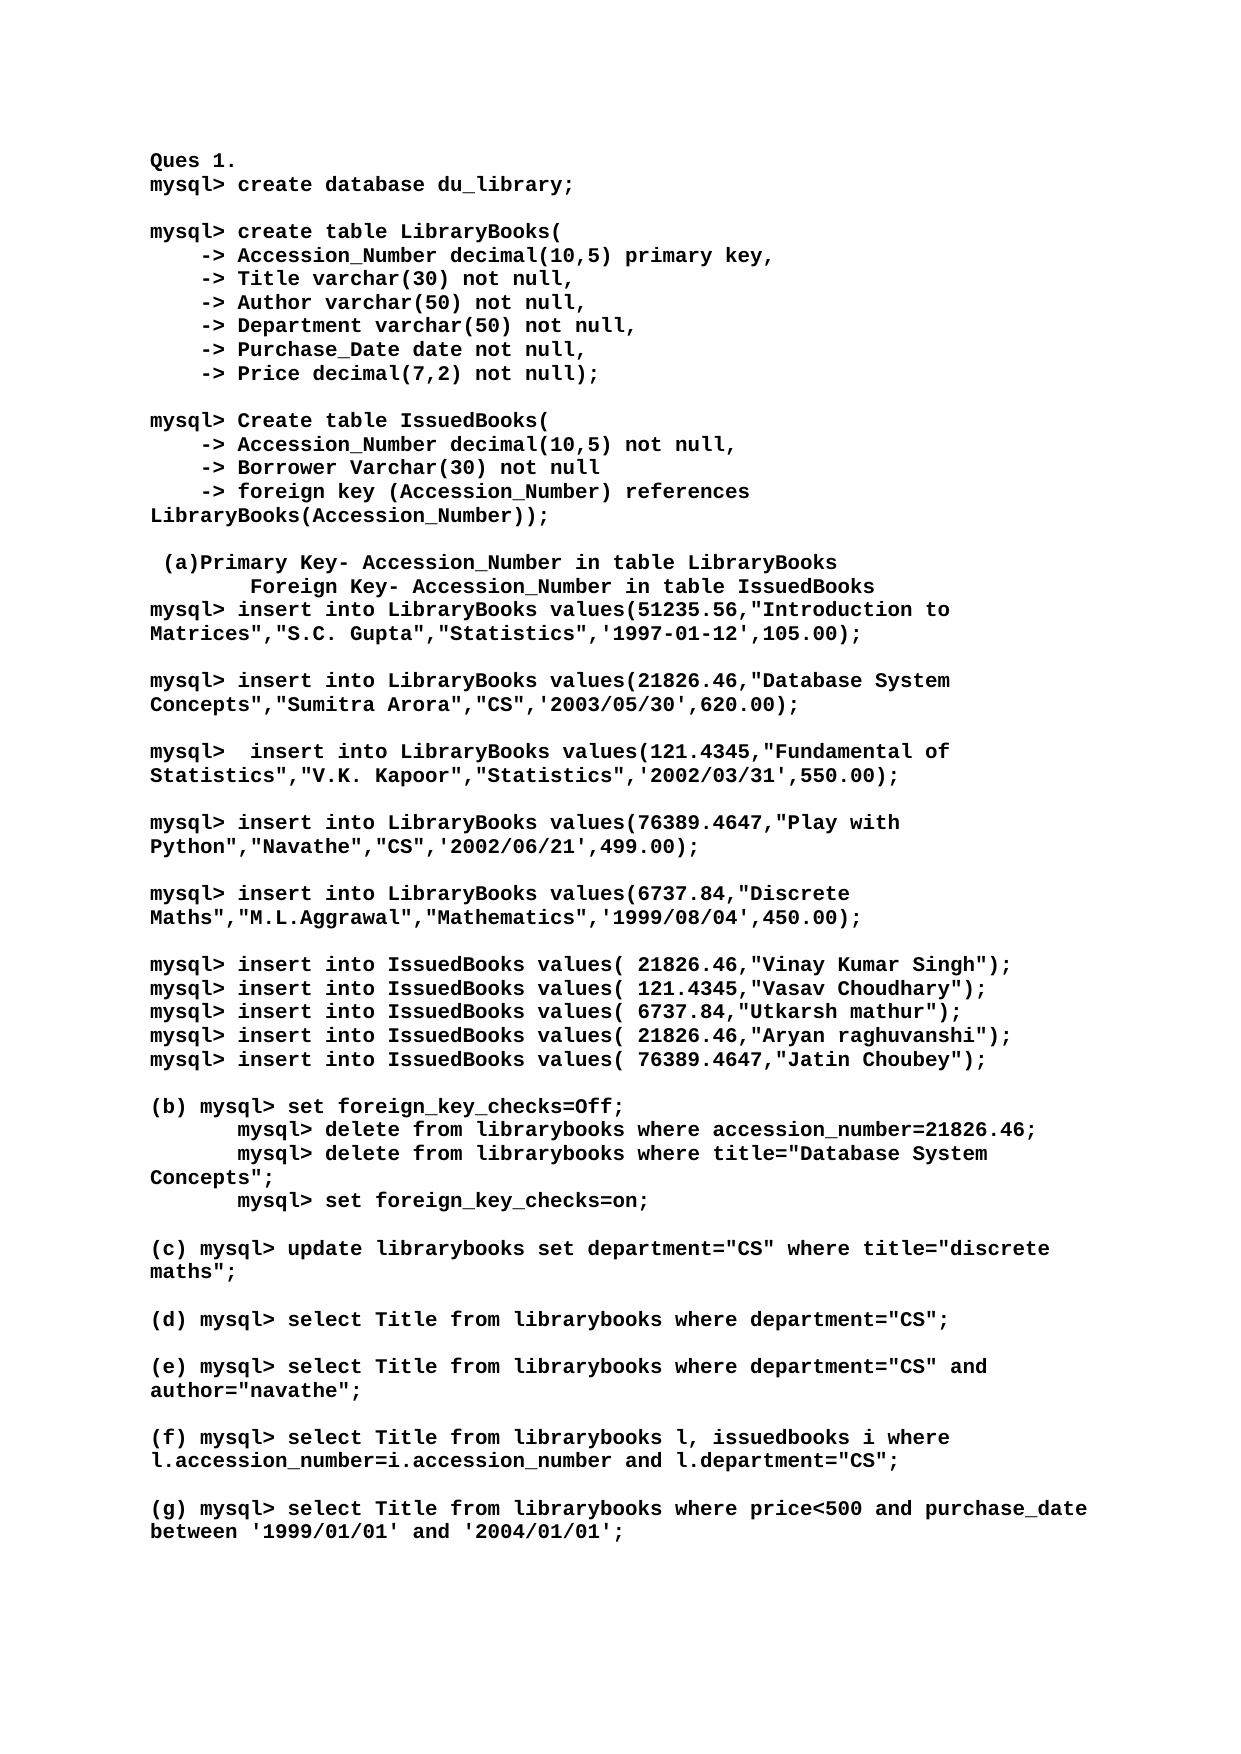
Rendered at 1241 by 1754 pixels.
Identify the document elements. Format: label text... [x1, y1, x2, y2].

text mysql> insert into LibraryBooks values(6737.84,"Discrete Maths","M.L.Aggrawal","Mathematics",'1999/08/04',450.00); [150, 883, 1090, 930]
text mysql> insert into IssuedBooks values( 6737.84,"Utkarsh mathur"); [150, 1001, 1090, 1025]
text -> Accession_Number decimal(10,5) primary key, [150, 244, 1090, 268]
text mysql> delete from librarybooks where accession_number=21826.46; [150, 1119, 1090, 1143]
text mysql> insert into IssuedBooks values( 76389.4647,"Jatin Choubey"); [150, 1048, 1090, 1072]
text mysql> insert into IssuedBooks values( 121.4345,"Vasav Choudhary"); [150, 978, 1090, 1001]
text (f) mysql> select Title from librarybooks l, issuedbooks i where l.accession_number=i.accession_number and l.department="CS"; [150, 1427, 1090, 1474]
text mysql> insert into LibraryBooks values(21826.46,"Database System Concepts","Sumitra Arora","CS",'2003/05/30',620.00); [150, 670, 1090, 717]
text (e) mysql> select Title from librarybooks where department="CS" and author="navathe"; [150, 1356, 1090, 1403]
text (b) mysql> set foreign_key_checks=Off; [150, 1096, 1090, 1119]
text -> Borrower Varchar(30) not null [150, 457, 1090, 481]
text mysql> insert into IssuedBooks values( 21826.46,"Vinay Kumar Singh"); [150, 954, 1090, 978]
text -> Purchase_Date date not null, [150, 339, 1090, 363]
text -> Accession_Number decimal(10,5) not null, [150, 434, 1090, 457]
text Matrices","S.C. Gupta","Statistics",'1997-01-12',105.00); [150, 623, 1090, 647]
text -> Department varchar(50) not null, [150, 316, 1090, 339]
text (g) mysql> select Title from librarybooks where price<500 and purchase_date between '1999/01/01' and '2004/01/01'; [150, 1498, 1090, 1545]
text Foreign Key- Accession_Number in table IssuedBooks [150, 576, 1090, 599]
text Ques 1. [150, 150, 1090, 174]
text mysql> set foreign_key_checks=on; [150, 1190, 1090, 1214]
text -> Price decimal(7,2) not null); [150, 363, 1090, 386]
text mysql> Create table IssuedBooks( [150, 410, 1090, 434]
text (c) mysql> update librarybooks set department="CS" where title="discrete maths"; [150, 1238, 1090, 1285]
text -> foreign key (Accession_Number) references LibraryBooks(Accession_Number)); [150, 481, 1090, 528]
text (d) mysql> select Title from librarybooks where department="CS"; [150, 1309, 1090, 1332]
text mysql> create database du_library; [150, 174, 1090, 197]
text -> Title varchar(30) not null, [150, 268, 1090, 292]
text mysql> insert into LibraryBooks values(121.4345,"Fundamental of Statistics","V.K. Kapoor","Statistics",'2002/03/31',550.00); [150, 741, 1090, 788]
text mysql> insert into LibraryBooks values(51235.56,"Introduction to [150, 599, 1090, 623]
text -> Author varchar(50) not null, [150, 292, 1090, 316]
text mysql> delete from librarybooks where title="Database System Concepts"; [150, 1143, 1090, 1190]
text mysql> create table LibraryBooks( [150, 221, 1090, 244]
text mysql> insert into IssuedBooks values( 21826.46,"Aryan raghuvanshi"); [150, 1025, 1090, 1048]
text (a)Primary Key- Accession_Number in table LibraryBooks [150, 552, 1090, 576]
text mysql> insert into LibraryBooks values(76389.4647,"Play with Python","Navathe","CS",'2002/06/21',499.00); [150, 812, 1090, 859]
